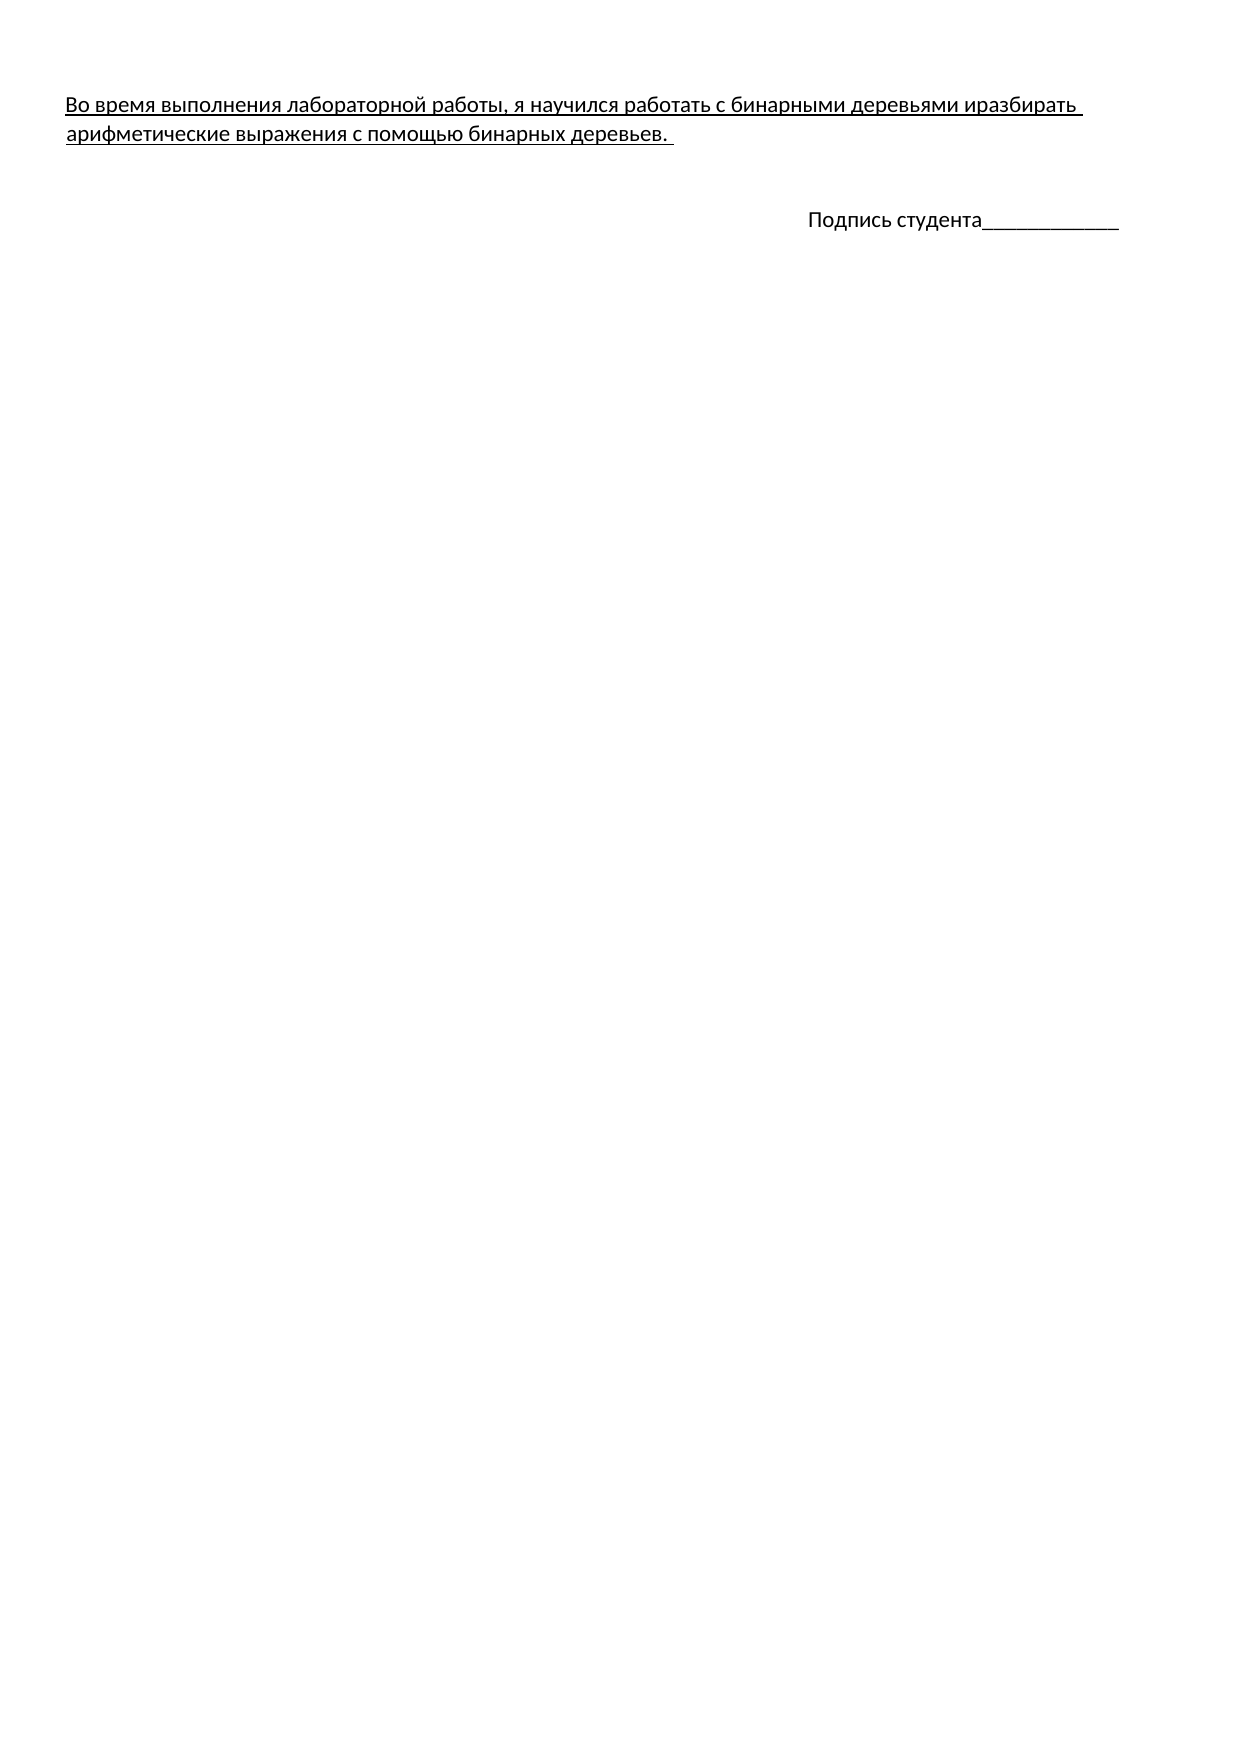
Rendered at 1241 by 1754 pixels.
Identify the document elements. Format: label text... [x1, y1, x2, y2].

text Во время выполнения лабораторной работы, я научился работать с бинарными деревьями иразбирать арифметические выражения с помощью бинарных деревьев. [65, 90, 1172, 148]
text Подпись студента____________ [62, 205, 1119, 233]
